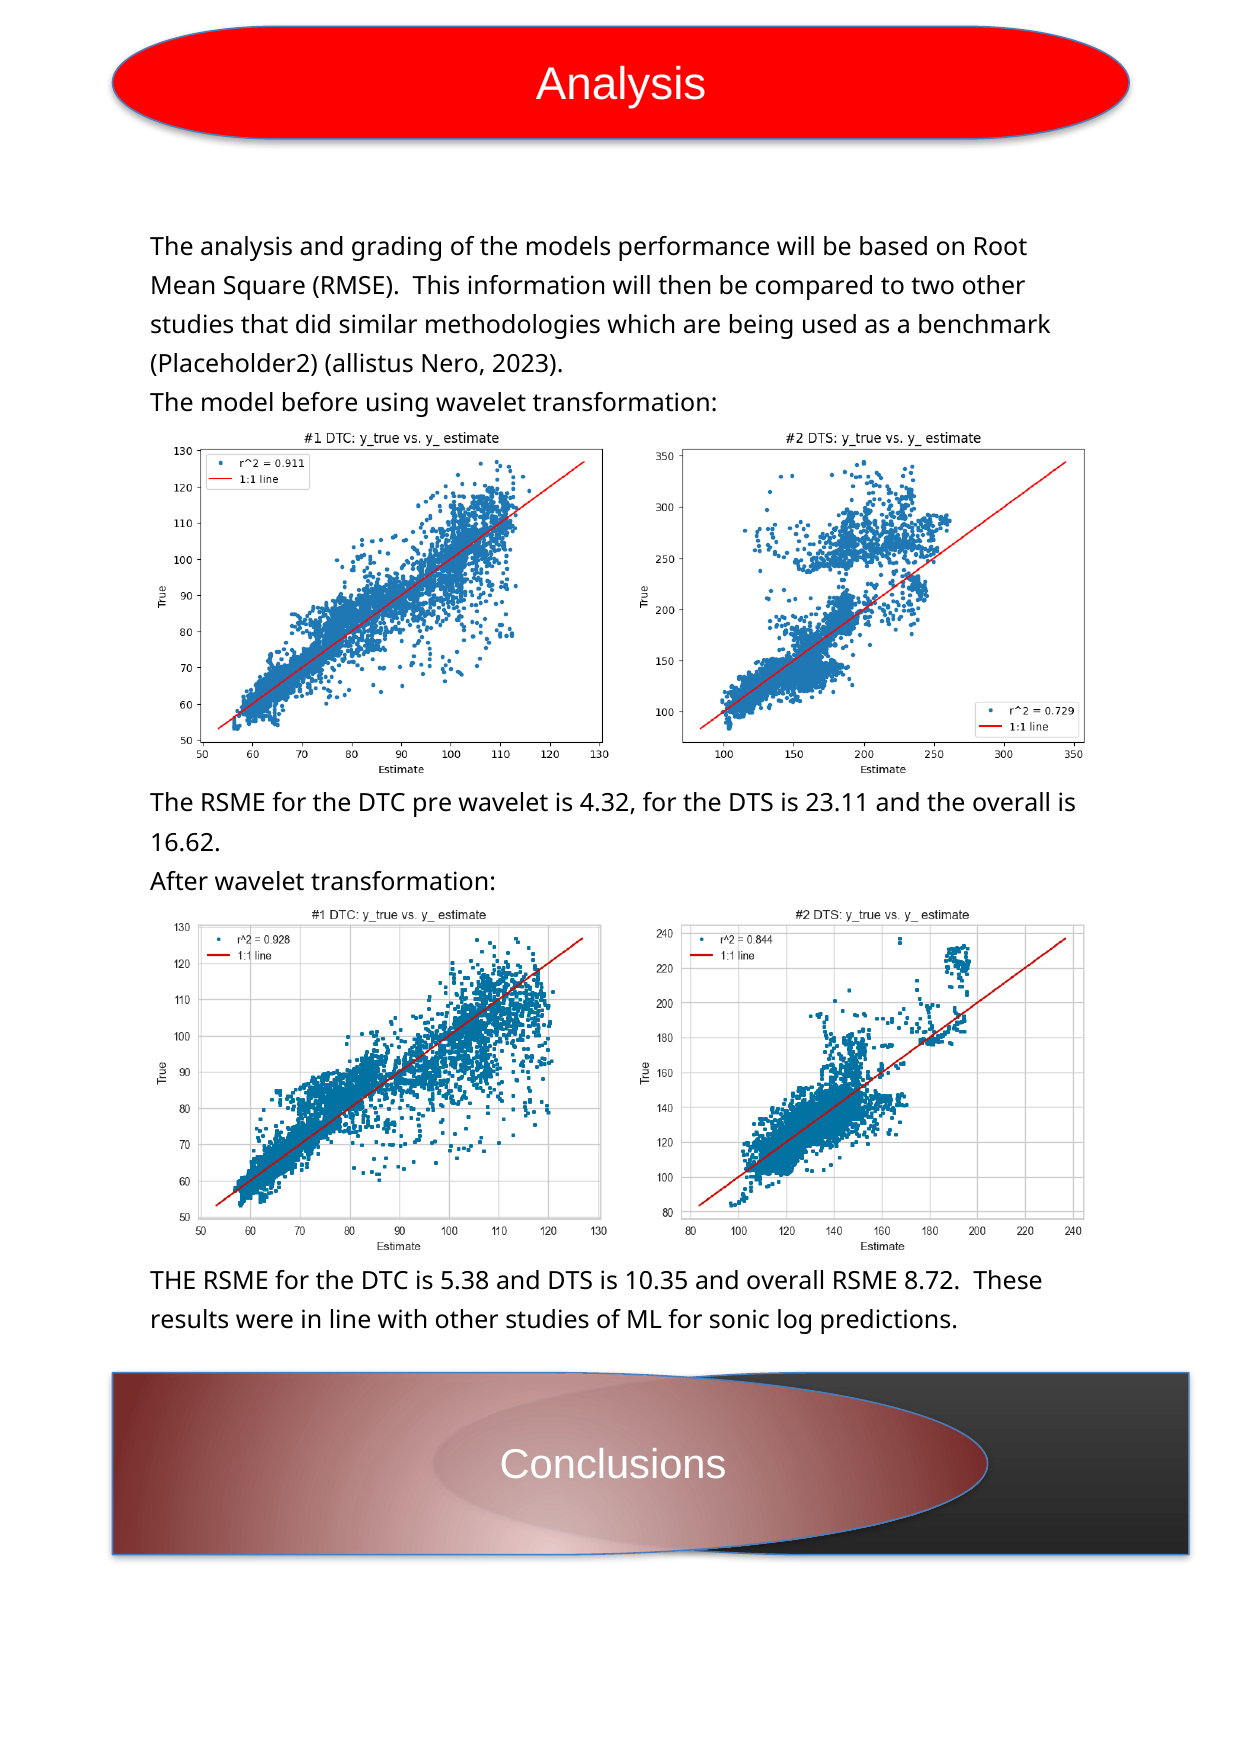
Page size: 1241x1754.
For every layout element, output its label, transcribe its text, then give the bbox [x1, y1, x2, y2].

text The analysis and grading of the models performance will be based on Root Mean Square (RMSE). This information will then be compared to two other studies that did similar methodologies which are being used as a benchmark . [150, 228, 1090, 380]
text The RSME for the DTC pre wavelet is 4.32, for the DTS is 23.11 and the overall is 16.62. [150, 785, 1090, 858]
text THE RSME for the DTC is 5.38 and DTS is 10.35 and overall RSME 8.72. These results were in line with other studies of ML for sonic log predictions. [150, 1262, 1090, 1336]
text The model before using wavelet transformation: [150, 385, 1090, 419]
picture [150, 424, 1091, 782]
text After wavelet transformation: [150, 863, 1090, 897]
picture [150, 902, 1091, 1259]
